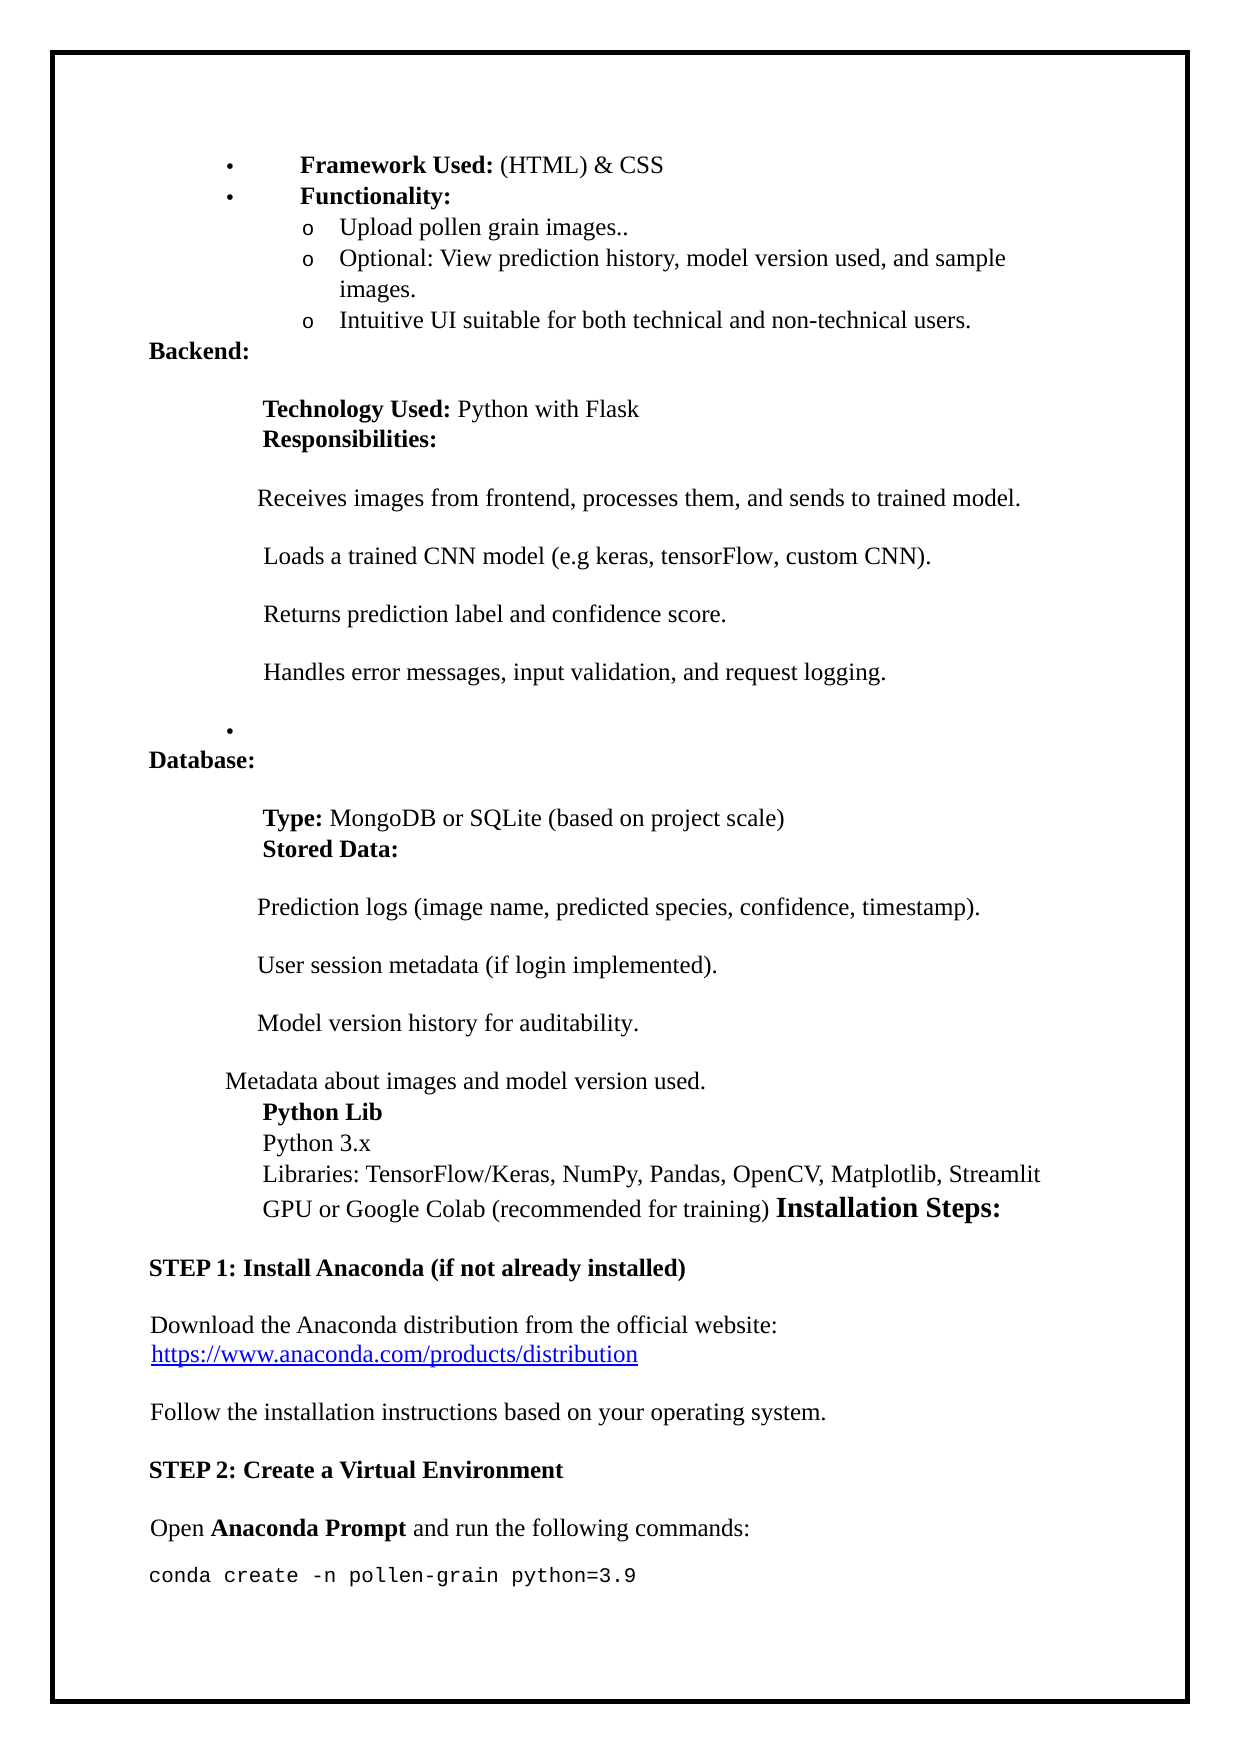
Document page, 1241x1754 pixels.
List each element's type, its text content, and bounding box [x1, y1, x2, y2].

text Database: [148, 746, 1090, 774]
text conda create -n pollen-grain python=3.9 [148, 1565, 780, 1588]
text Libraries: TensorFlow/Keras, NumPy, Pandas, OpenCV, Matplotlib, Streamlit [262, 1159, 1090, 1188]
text STEP 1: Install Anaconda (if not already installed) [148, 1253, 1090, 1281]
text Open Anaconda Prompt and run the following commands: [150, 1513, 1090, 1541]
text GPU or Google Colab (recommended for training) Installation Steps: [262, 1190, 1090, 1223]
text  Receives images from frontend, processes them, and sends to trained model. [225, 483, 1090, 512]
text Metadata about images and model version used. [188, 1066, 1021, 1095]
text  Prediction logs (image name, predicted species, confidence, timestamp). [225, 892, 1090, 921]
text  Handles error messages, input validation, and request logging. [225, 657, 1090, 686]
text Stored Data: [262, 834, 1090, 862]
list Framework Used: (HTML) & CSS [188, 150, 1090, 179]
text Type: MongoDB or SQLite (based on project scale) [262, 803, 1090, 832]
list Upload pollen grain images.. [302, 212, 1021, 241]
text Responsibilities: [262, 424, 1090, 453]
text Technology Used: Python with Flask [262, 394, 1090, 422]
text Download the Anaconda distribution from the official website: https://www.anaconda.com/products/distribution [150, 1310, 1090, 1368]
text Python Lib [262, 1097, 1090, 1126]
list Optional: View prediction history, model version used, and sample images. [302, 243, 1021, 302]
text STEP 2: Create a Virtual Environment [148, 1456, 1090, 1484]
text  User session metadata (if login implemented). [225, 950, 1090, 979]
text  Model version history for auditability. [225, 1008, 1090, 1037]
text Follow the installation instructions based on your operating system. [150, 1397, 1090, 1426]
list Functionality: [188, 181, 1090, 210]
text Python 3.x [262, 1128, 1090, 1157]
list Intuitive UI suitable for both technical and non-technical users. [302, 305, 1021, 334]
text Backend: [148, 336, 1090, 365]
text  Loads a trained CNN model (e.g keras, tensorFlow, custom CNN). [225, 541, 1090, 570]
text  Returns prediction label and confidence score. [225, 599, 1090, 628]
